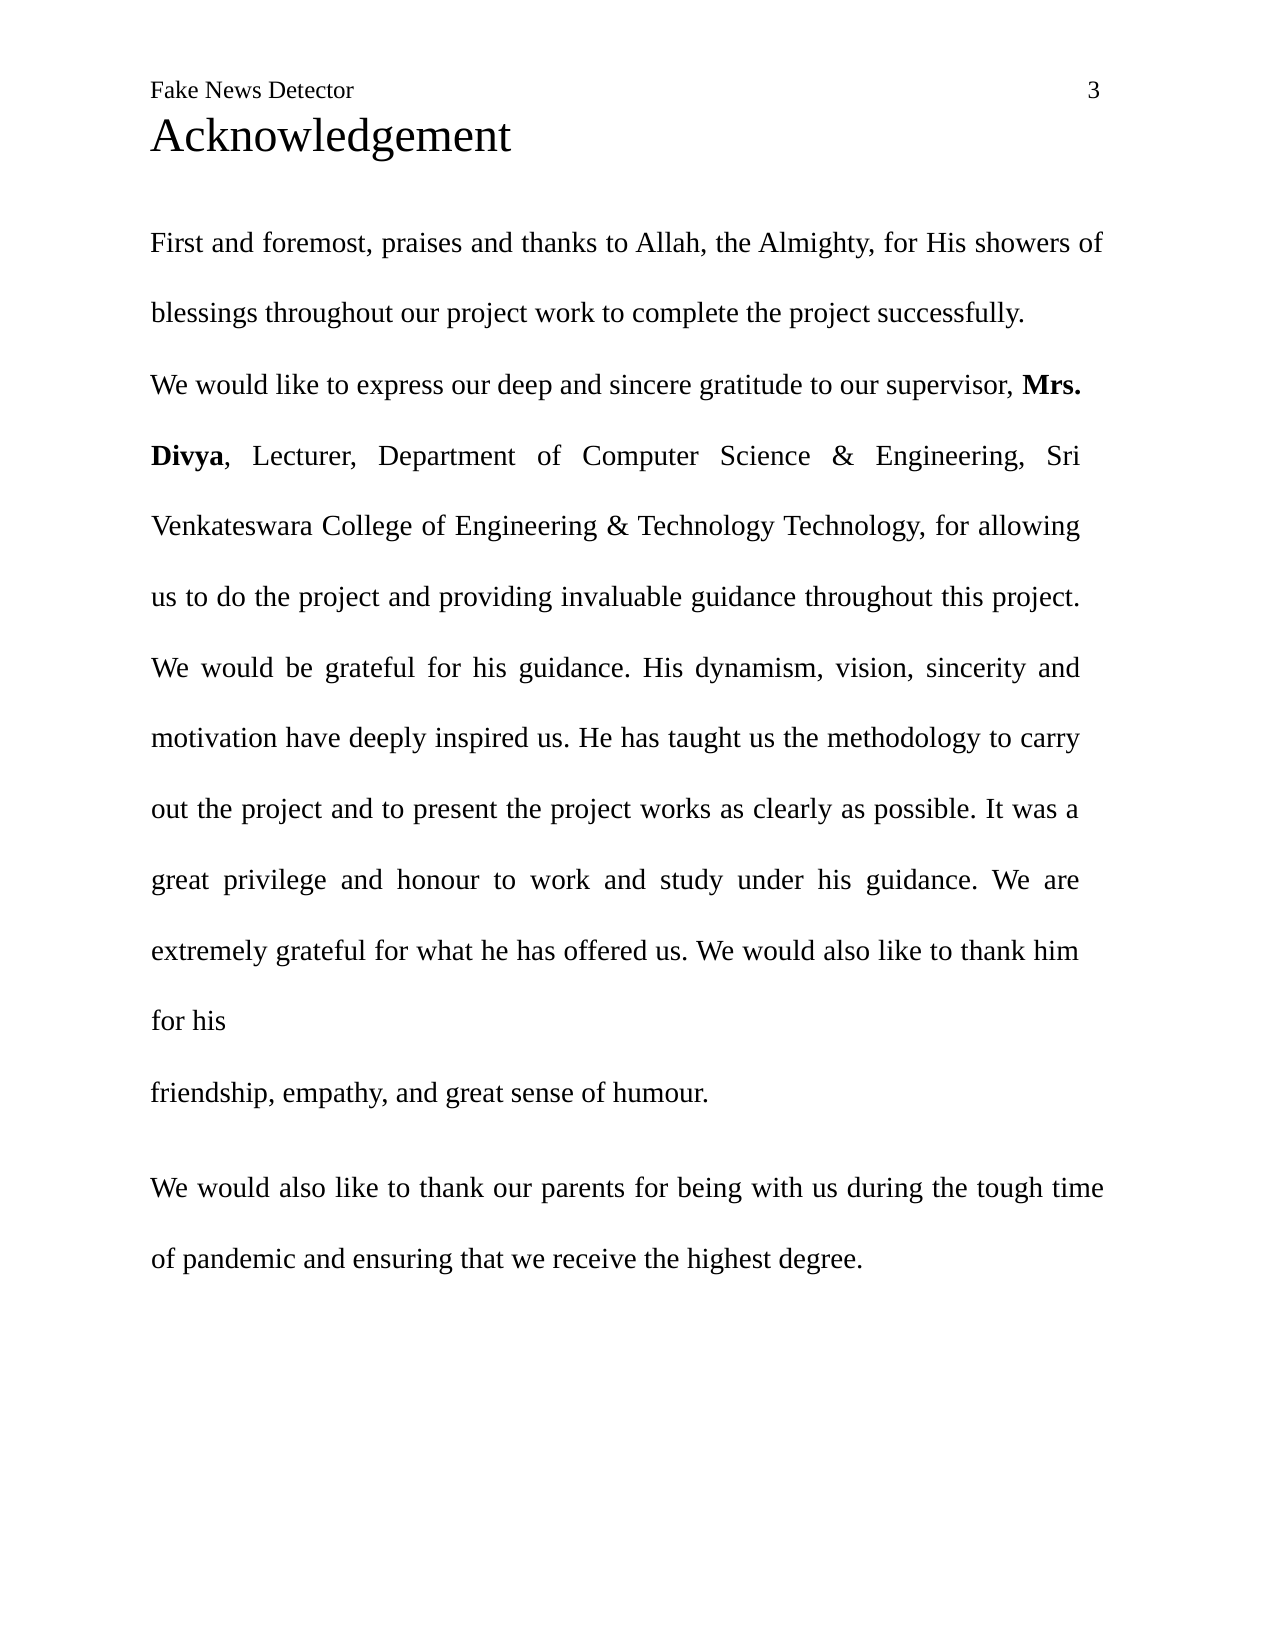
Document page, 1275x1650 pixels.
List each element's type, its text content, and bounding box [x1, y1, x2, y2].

text First and foremost, praises and thanks to Allah, the Almighty, for His showers of blessings throughout our project work to complete the project successfully. [150, 225, 1105, 329]
subtitle Acknowledgement [149, 106, 1123, 161]
text friendship, empathy, and great sense of humour. [150, 1075, 1125, 1108]
text We would like to express our deep and sincere gratitude to our supervisor, Mrs. Divya, Lecturer, Department of Computer Science & Engineering, Sri Venkateswara College of Engineering & Technology Technology, for allowing us to do the project and providing invaluable guidance throughout this project. We would be grateful for his guidance. His dynamism, vision, sincerity and motivation have deeply inspired us. He has taught us the methodology to carry out the project and to present the project works as clearly as possible. It was a great privilege and honour to work and study under his guidance. We are extremely grateful for what he has offered us. We would also like to thank him for his [150, 367, 1081, 1037]
text We would also like to thank our parents for being with us during the tough time of pandemic and ensuring that we receive the highest degree. [150, 1170, 1105, 1274]
